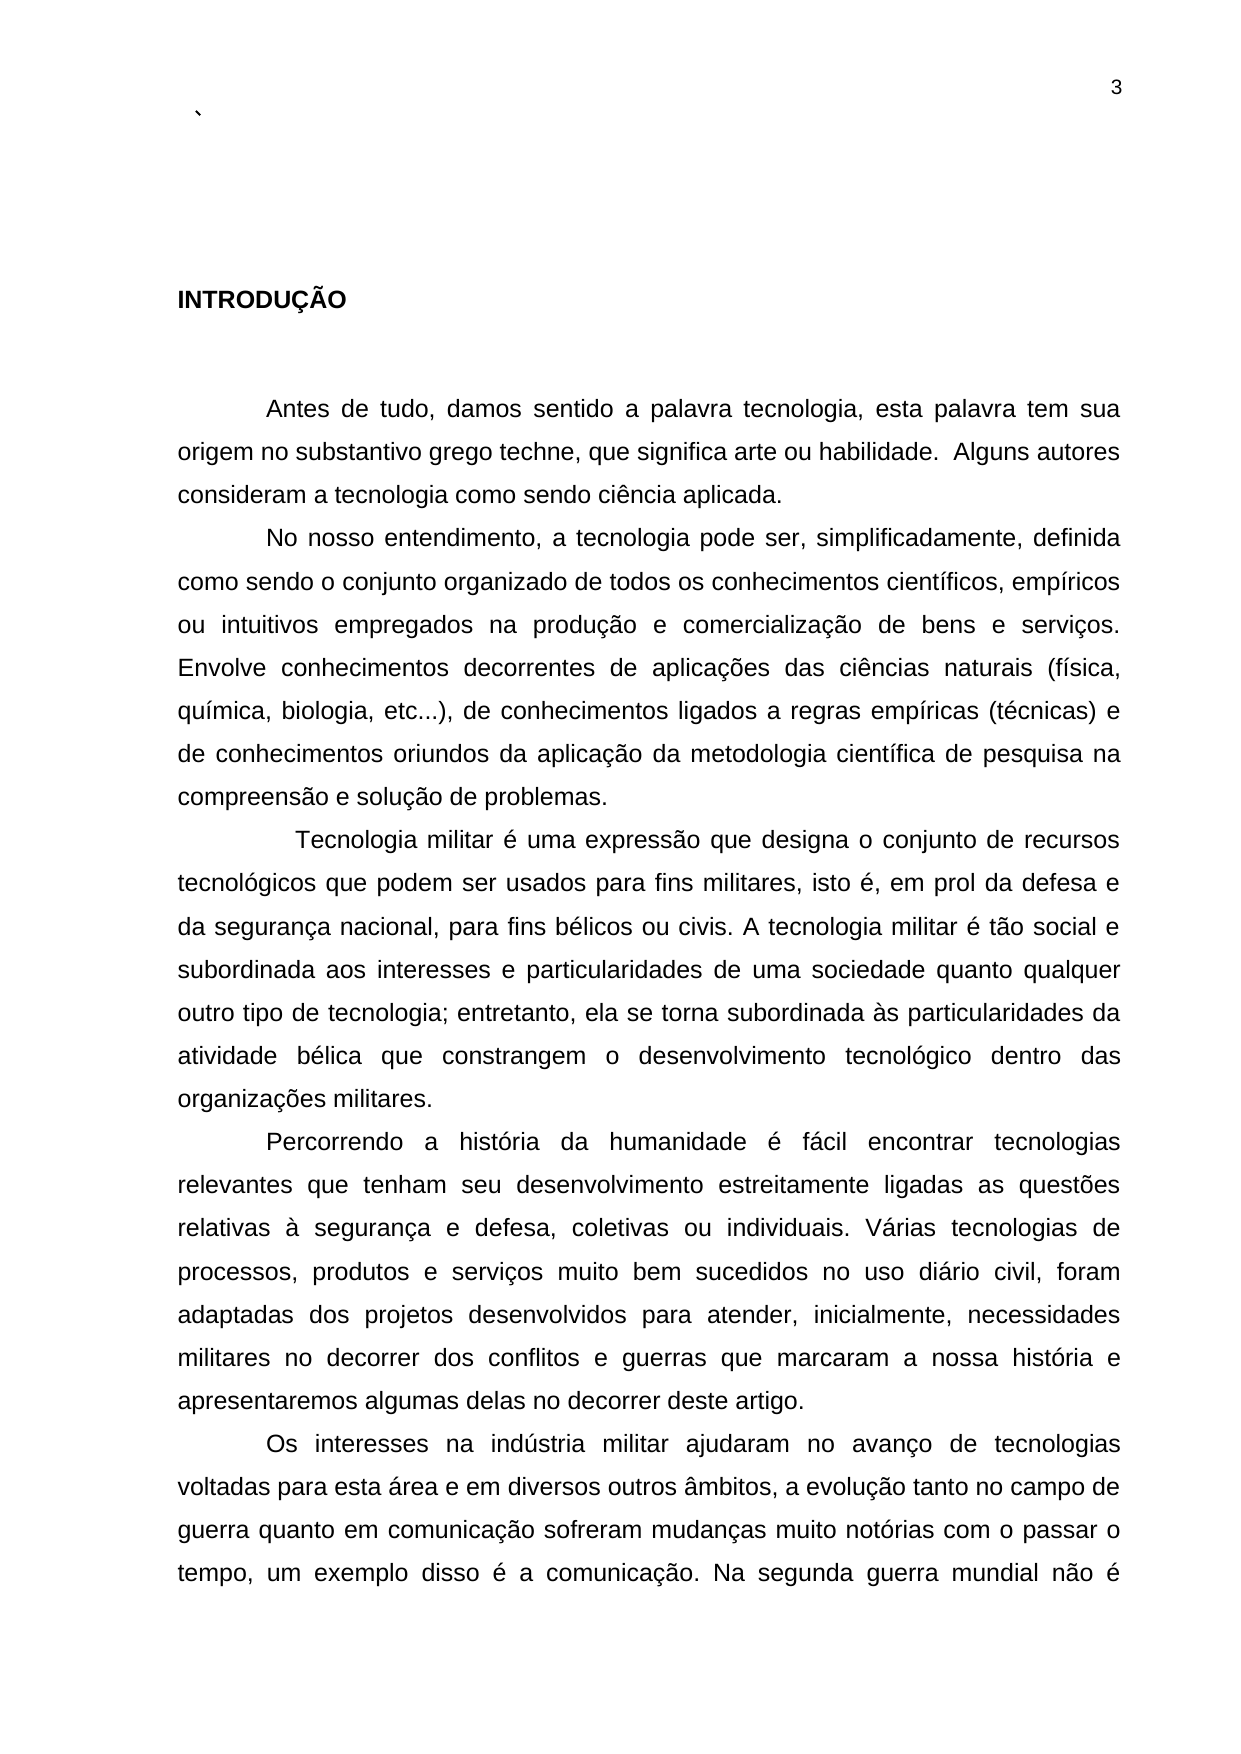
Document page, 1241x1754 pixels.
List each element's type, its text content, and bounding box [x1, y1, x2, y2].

text Antes de tudo, damos sentido a palavra tecnologia, esta palavra tem sua origem no substantivo grego techne, que significa arte ou habilidade. Alguns autores consideram a tecnologia como sendo ciência aplicada. [177, 394, 1122, 509]
text No nosso entendimento, a tecnologia pode ser, simplificadamente, definida como sendo o conjunto organizado de todos os conhecimentos científicos, empíricos ou intuitivos empregados na produção e comercialização de bens e serviços. Envolve conhecimentos decorrentes de aplicações das ciências naturais (física, química, biologia, etc...), de conhecimentos ligados a regras empíricas (técnicas) e de conhecimentos oriundos da aplicação da metodologia científica de pesquisa na compreensão e solução de problemas. [177, 523, 1122, 811]
text Percorrendo a história da humanidade é fácil encontrar tecnologias relevantes que tenham seu desenvolvimento estreitamente ligadas as questões relativas à segurança e defesa, coletivas ou individuais. Várias tecnologias de processos, produtos e serviços muito bem sucedidos no uso diário civil, foram adaptadas dos projetos desenvolvidos para atender, inicialmente, necessidades militares no decorrer dos conflitos e guerras que marcaram a nossa história e apresentaremos algumas delas no decorrer deste artigo. [177, 1127, 1122, 1415]
subtitle INTRODUÇÃO [177, 285, 1122, 313]
text Tecnologia militar é uma expressão que designa o conjunto de recursos tecnológicos que podem ser usados para fins militares, isto é, em prol da defesa e da segurança nacional, para fins bélicos ou civis. A tecnologia militar é tão social e subordinada aos interesses e particularidades de uma sociedade quanto qualquer outro tipo de tecnologia; entretanto, ela se torna subordinada às particularidades da atividade bélica que constrangem o desenvolvimento tecnológico dentro das organizações militares. [177, 825, 1122, 1113]
